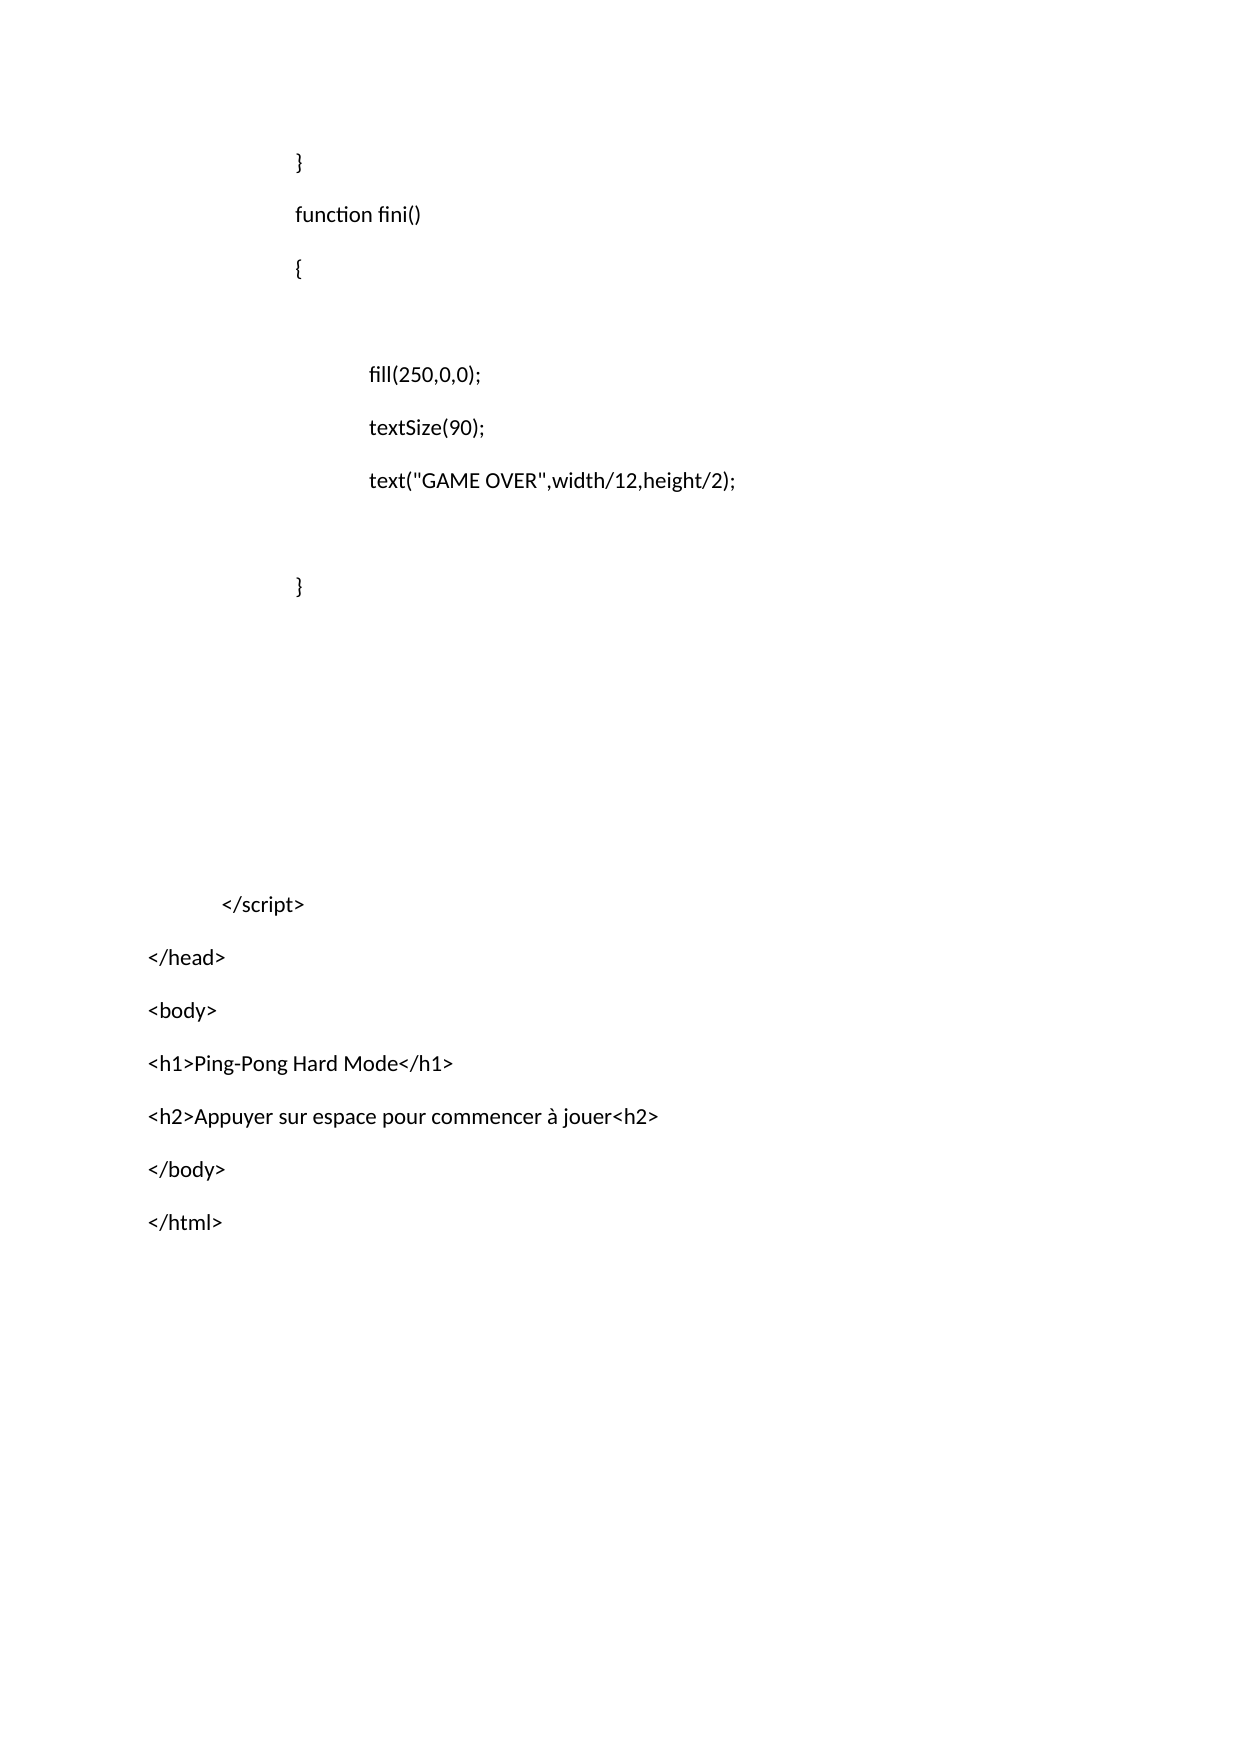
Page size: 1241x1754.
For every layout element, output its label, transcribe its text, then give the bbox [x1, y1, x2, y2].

text </html> [148, 1208, 1093, 1236]
text text("GAME OVER",width/12,height/2); [148, 466, 1093, 494]
text } [148, 148, 1093, 176]
text </script> [148, 890, 1093, 918]
text <body> [148, 996, 1093, 1024]
text function fini() [148, 201, 1093, 229]
text fill(250,0,0); [148, 360, 1093, 388]
text </head> [148, 943, 1093, 971]
text textSize(90); [148, 413, 1093, 441]
text <h1>Ping-Pong Hard Mode</h1> [148, 1049, 1093, 1077]
text <h2>Appuyer sur espace pour commencer à jouer<h2> [148, 1102, 1093, 1130]
text { [148, 254, 1093, 282]
text } [148, 572, 1093, 600]
text </body> [148, 1155, 1093, 1183]
